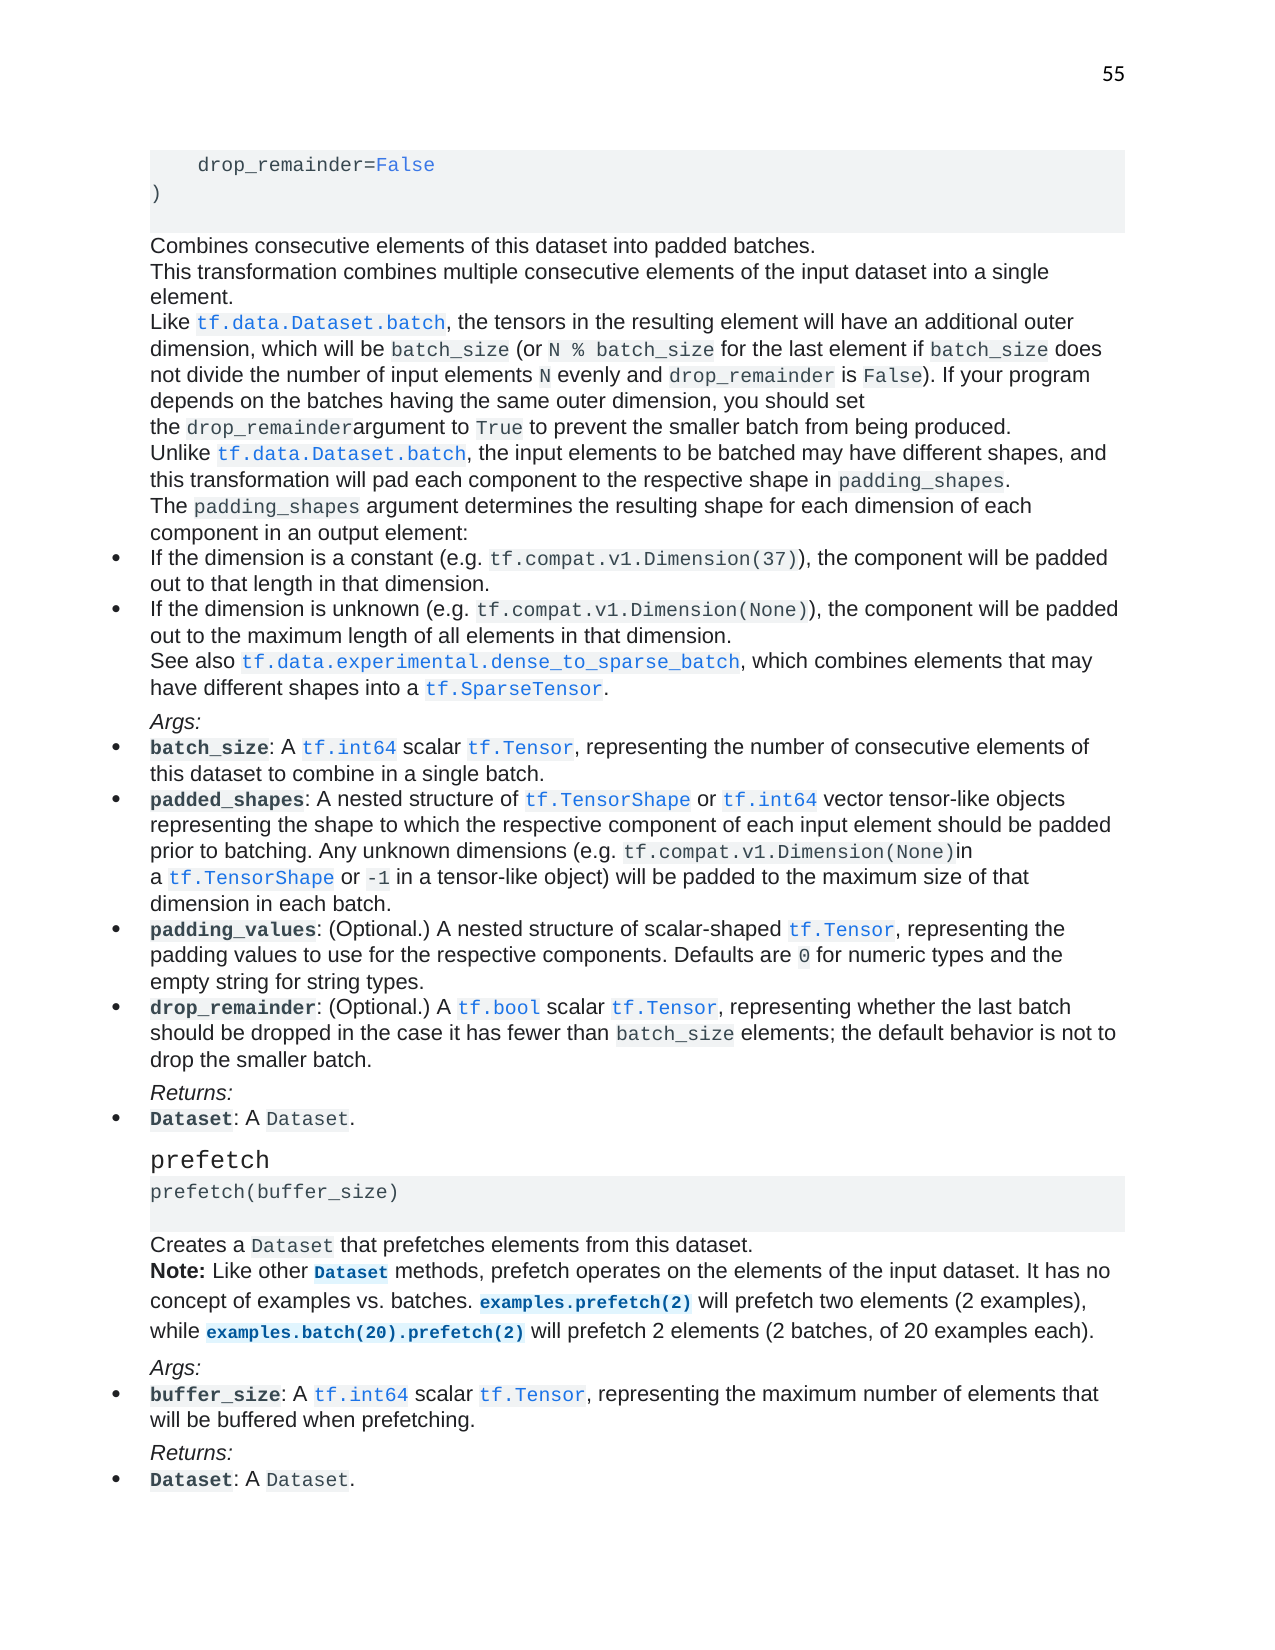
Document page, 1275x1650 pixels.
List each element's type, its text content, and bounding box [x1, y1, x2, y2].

list batch_size: A tf.int64 scalar tf.Tensor, representing the number of consecutive elements of this dataset to combine in a single batch. [112, 734, 1125, 786]
subtitle prefetch [150, 1132, 1125, 1176]
list padded_shapes: A nested structure of tf.TensorShape or tf.int64 vector tensor-like objects representing the shape to which the respective component of each input element should be padded prior to batching. Any unknown dimensions (e.g. tf.compat.v1.Dimension(None)in a tf.TensorShape or -1 in a tensor-like object) will be padded to the maximum size of that dimension in each batch. [112, 786, 1125, 916]
text Combines consecutive elements of this dataset into padded batches. [150, 233, 1125, 259]
subtitle Returns: [150, 1072, 1125, 1105]
text Unlike tf.data.Dataset.batch, the input elements to be batched may have different shapes, and this transformation will pad each component to the respective shape in padding_shapes. The padding_shapes argument determines the resulting shape for each dimension of each component in an output element: [150, 440, 1125, 545]
text Like tf.data.Dataset.batch, the tensors in the resulting element will have an additional outer dimension, which will be batch_size (or N % batch_size for the last element if batch_size does not divide the number of input elements N evenly and drop_remainder is False). If your program depends on the batches having the same outer dimension, you should set the drop_remainderargument to True to prevent the smaller batch from being produced. [150, 309, 1125, 440]
subtitle Returns: [150, 1432, 1125, 1466]
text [150, 150, 1125, 233]
list padding_values: (Optional.) A nested structure of scalar-shaped tf.Tensor, representing the padding values to use for the respective components. Defaults are 0 for numeric types and the empty string for string types. [112, 916, 1125, 994]
text See also tf.data.experimental.dense_to_sparse_batch, which combines elements that may have different shapes into a tf.SparseTensor. [150, 648, 1125, 701]
text Creates a Dataset that prefetches elements from this dataset. [150, 1232, 1125, 1258]
list Dataset: A Dataset. [112, 1466, 1125, 1492]
list buffer_size: A tf.int64 scalar tf.Tensor, representing the maximum number of elements that will be buffered when prefetching. [112, 1381, 1125, 1432]
list If the dimension is a constant (e.g. tf.compat.v1.Dimension(37)), the component will be padded out to that length in that dimension. [112, 545, 1125, 596]
list Dataset: A Dataset. [112, 1105, 1125, 1132]
subtitle Args: [150, 1347, 1125, 1381]
text Note: Like other Dataset methods, prefetch operates on the elements of the input dataset. It has no concept of examples vs. batches. examples.prefetch(2) will prefetch two elements (2 examples), while examples.batch(20).prefetch(2) will prefetch 2 elements (2 batches, of 20 examples each). [150, 1258, 1125, 1343]
list If the dimension is unknown (e.g. tf.compat.v1.Dimension(None)), the component will be padded out to the maximum length of all elements in that dimension. [112, 596, 1125, 648]
subtitle Args: [150, 701, 1125, 734]
list drop_remainder: (Optional.) A tf.bool scalar tf.Tensor, representing whether the last batch should be dropped in the case it has fewer than batch_size elements; the default behavior is not to drop the smaller batch. [112, 994, 1125, 1072]
text prefetch(buffer_size) [150, 1176, 1125, 1232]
text This transformation combines multiple consecutive elements of the input dataset into a single element. [150, 259, 1125, 309]
